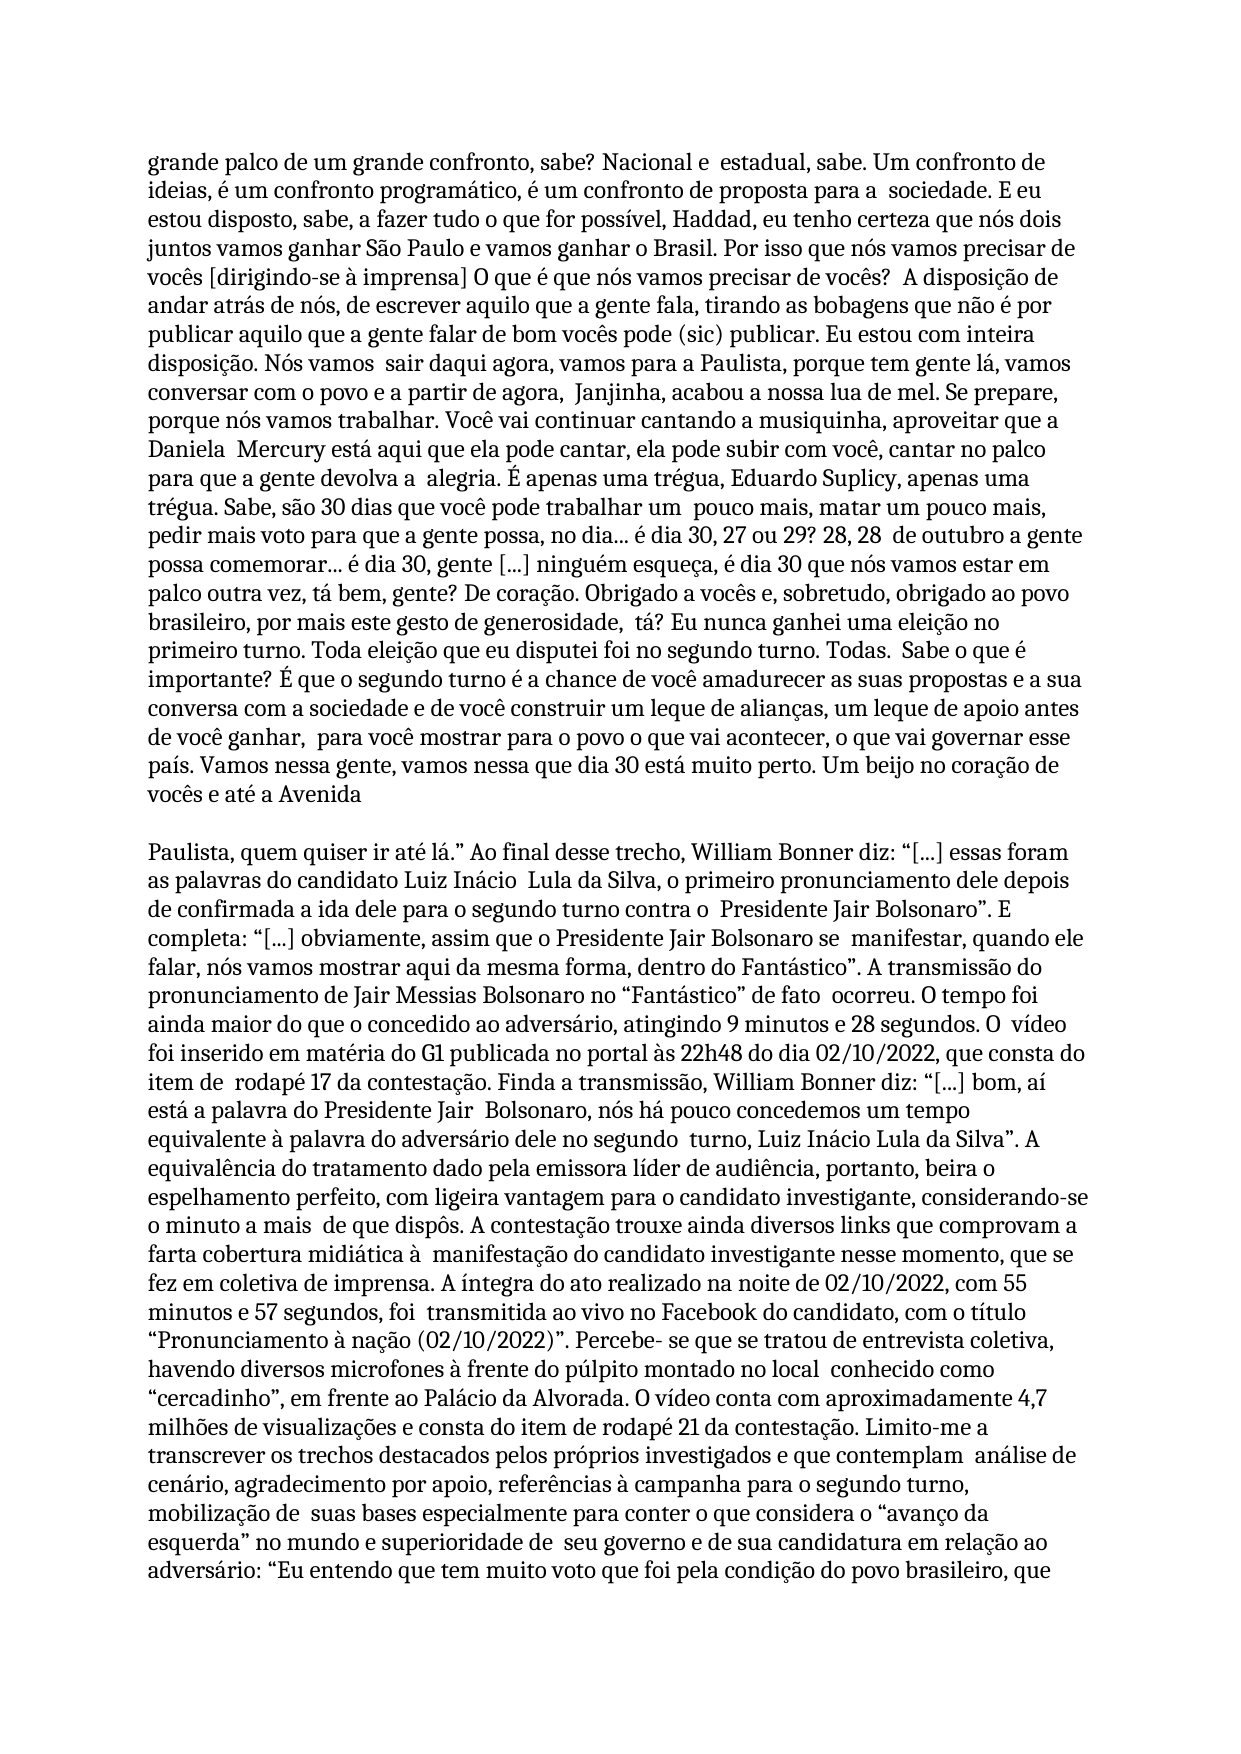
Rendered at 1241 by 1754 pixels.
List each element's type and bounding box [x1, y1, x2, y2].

text [148, 148, 1093, 809]
text [148, 838, 1093, 1585]
